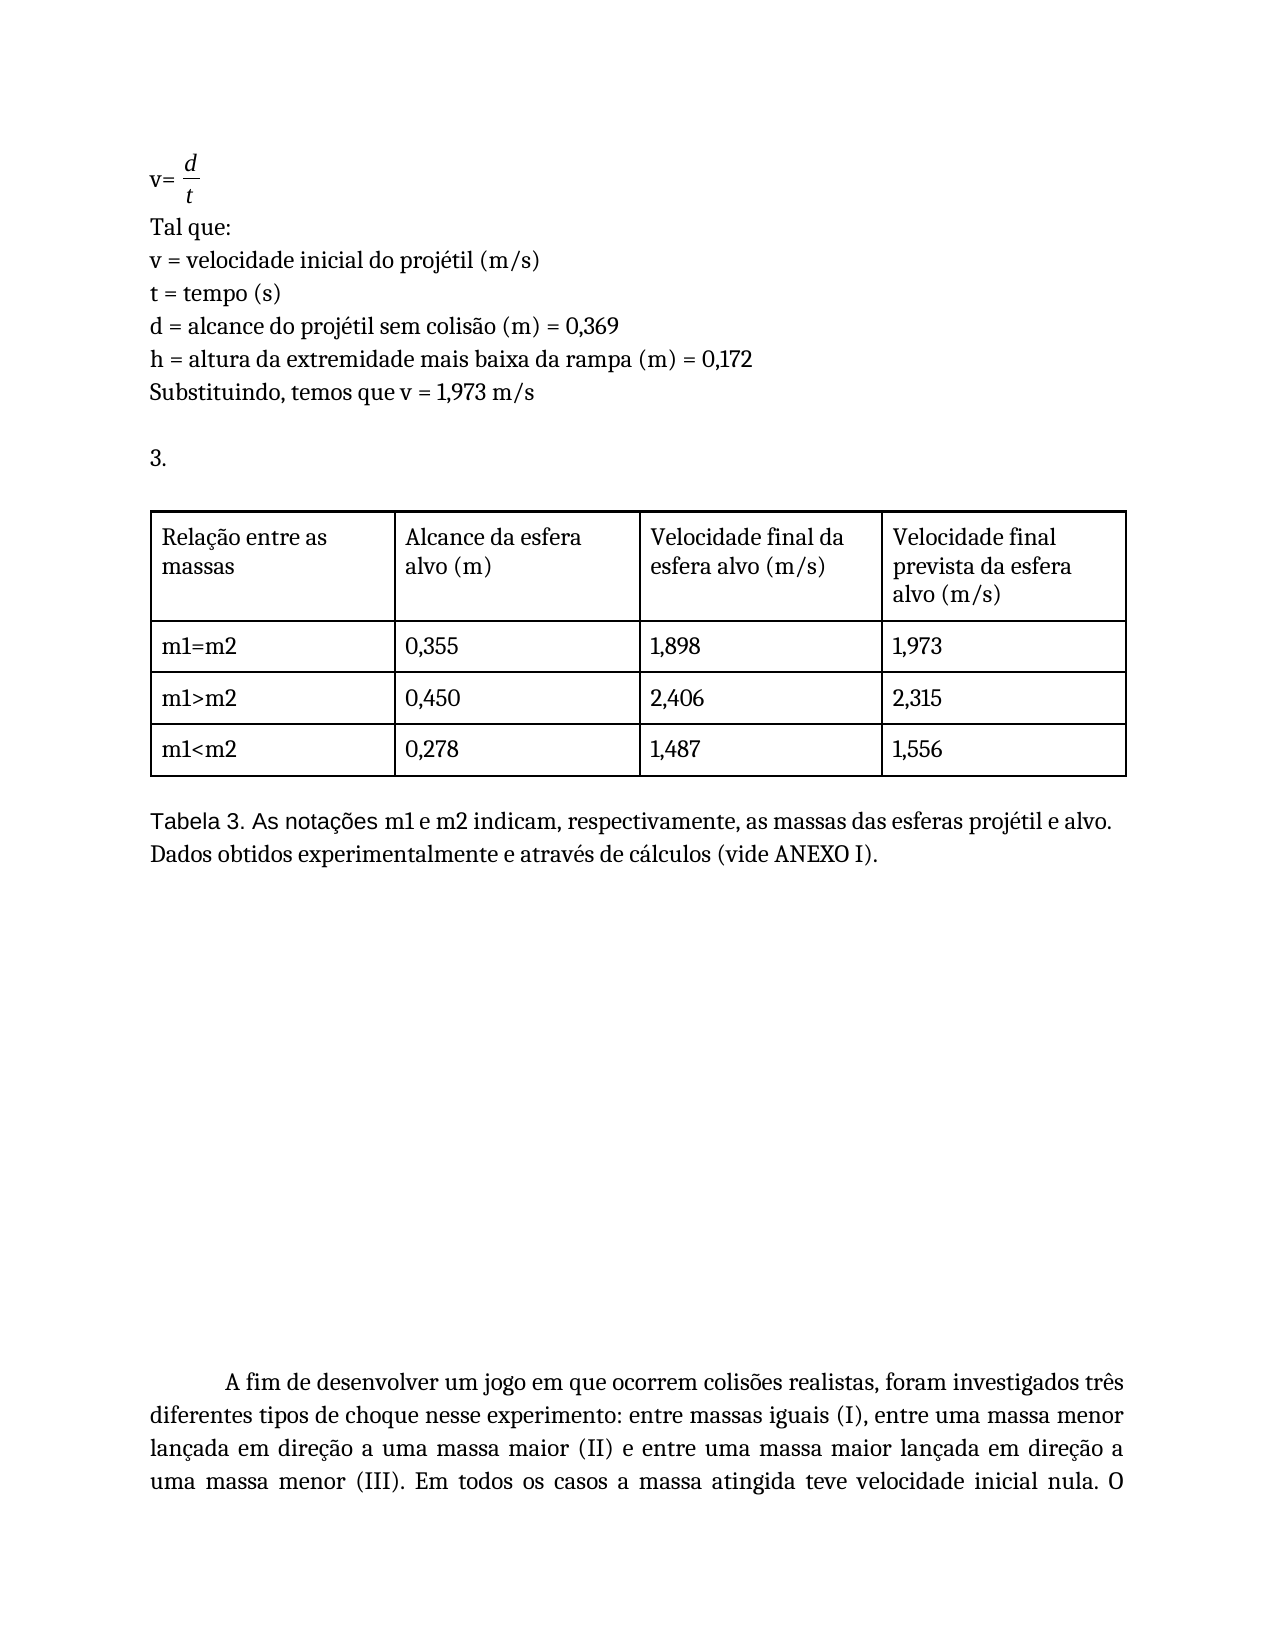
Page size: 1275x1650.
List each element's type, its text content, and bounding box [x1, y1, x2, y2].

table_cell 2,406 [641, 673, 881, 723]
table_cell 1,898 [641, 622, 881, 671]
table_cell 0,278 [396, 725, 639, 774]
table_cell 1,556 [883, 725, 1125, 774]
table_cell 2,315 [883, 673, 1125, 723]
text Tabela 3. As notações m1 e m2 indicam, respectivamente, as massas das esferas projétil e alvo. Dados obtidos experimentalmente e através de cálculos (vide ANEXO I). [150, 807, 1125, 869]
table_cell m1<m2 [152, 725, 394, 774]
table_header Velocidade final prevista da esfera alvo (m/s) [883, 513, 1125, 619]
text v= [150, 150, 1125, 209]
table_cell 0,450 [396, 673, 639, 723]
text Tal que: [150, 213, 1125, 242]
text 3. [150, 444, 1125, 473]
table_cell m1=m2 [152, 622, 394, 671]
text t = tempo (s) [150, 279, 1125, 308]
table_cell m1>m2 [152, 673, 394, 723]
text h = altura da extremidade mais baixa da rampa (m) = 0,172 [150, 345, 1125, 374]
table_cell 1,973 [883, 622, 1125, 671]
table_header Velocidade final da esfera alvo (m/s) [641, 513, 881, 619]
text d = alcance do projétil sem colisão (m) = 0,369 [150, 312, 1125, 341]
text Substituindo, temos que v = 1,973 m/s [150, 378, 1125, 407]
table_header Relação entre as massas [152, 513, 394, 619]
table_cell 0,355 [396, 622, 639, 671]
table_cell 1,487 [641, 725, 881, 774]
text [150, 1368, 1125, 1496]
table_header Alcance da esfera alvo (m) [396, 513, 639, 619]
text v = velocidade inicial do projétil (m/s) [150, 246, 1125, 275]
